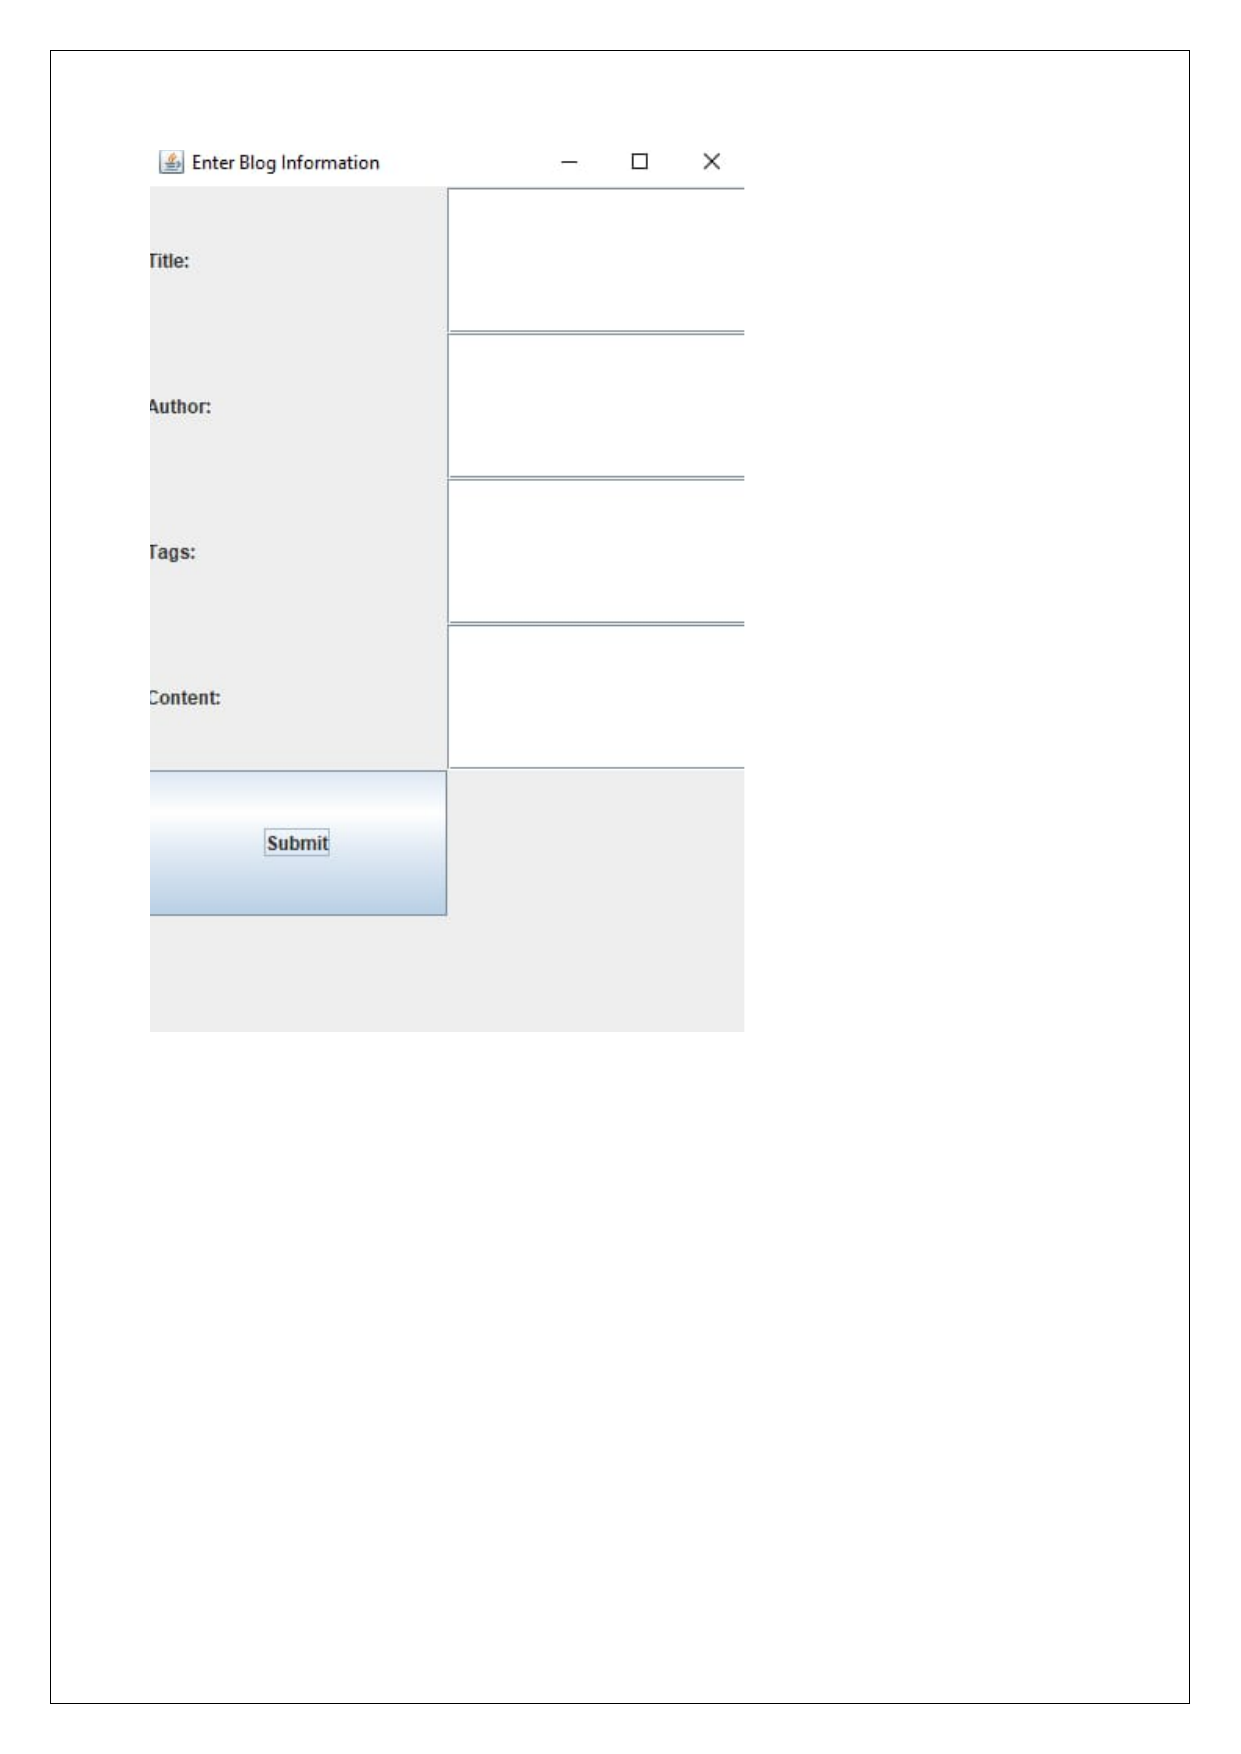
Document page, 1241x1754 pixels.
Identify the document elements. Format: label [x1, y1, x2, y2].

picture [150, 150, 745, 1032]
